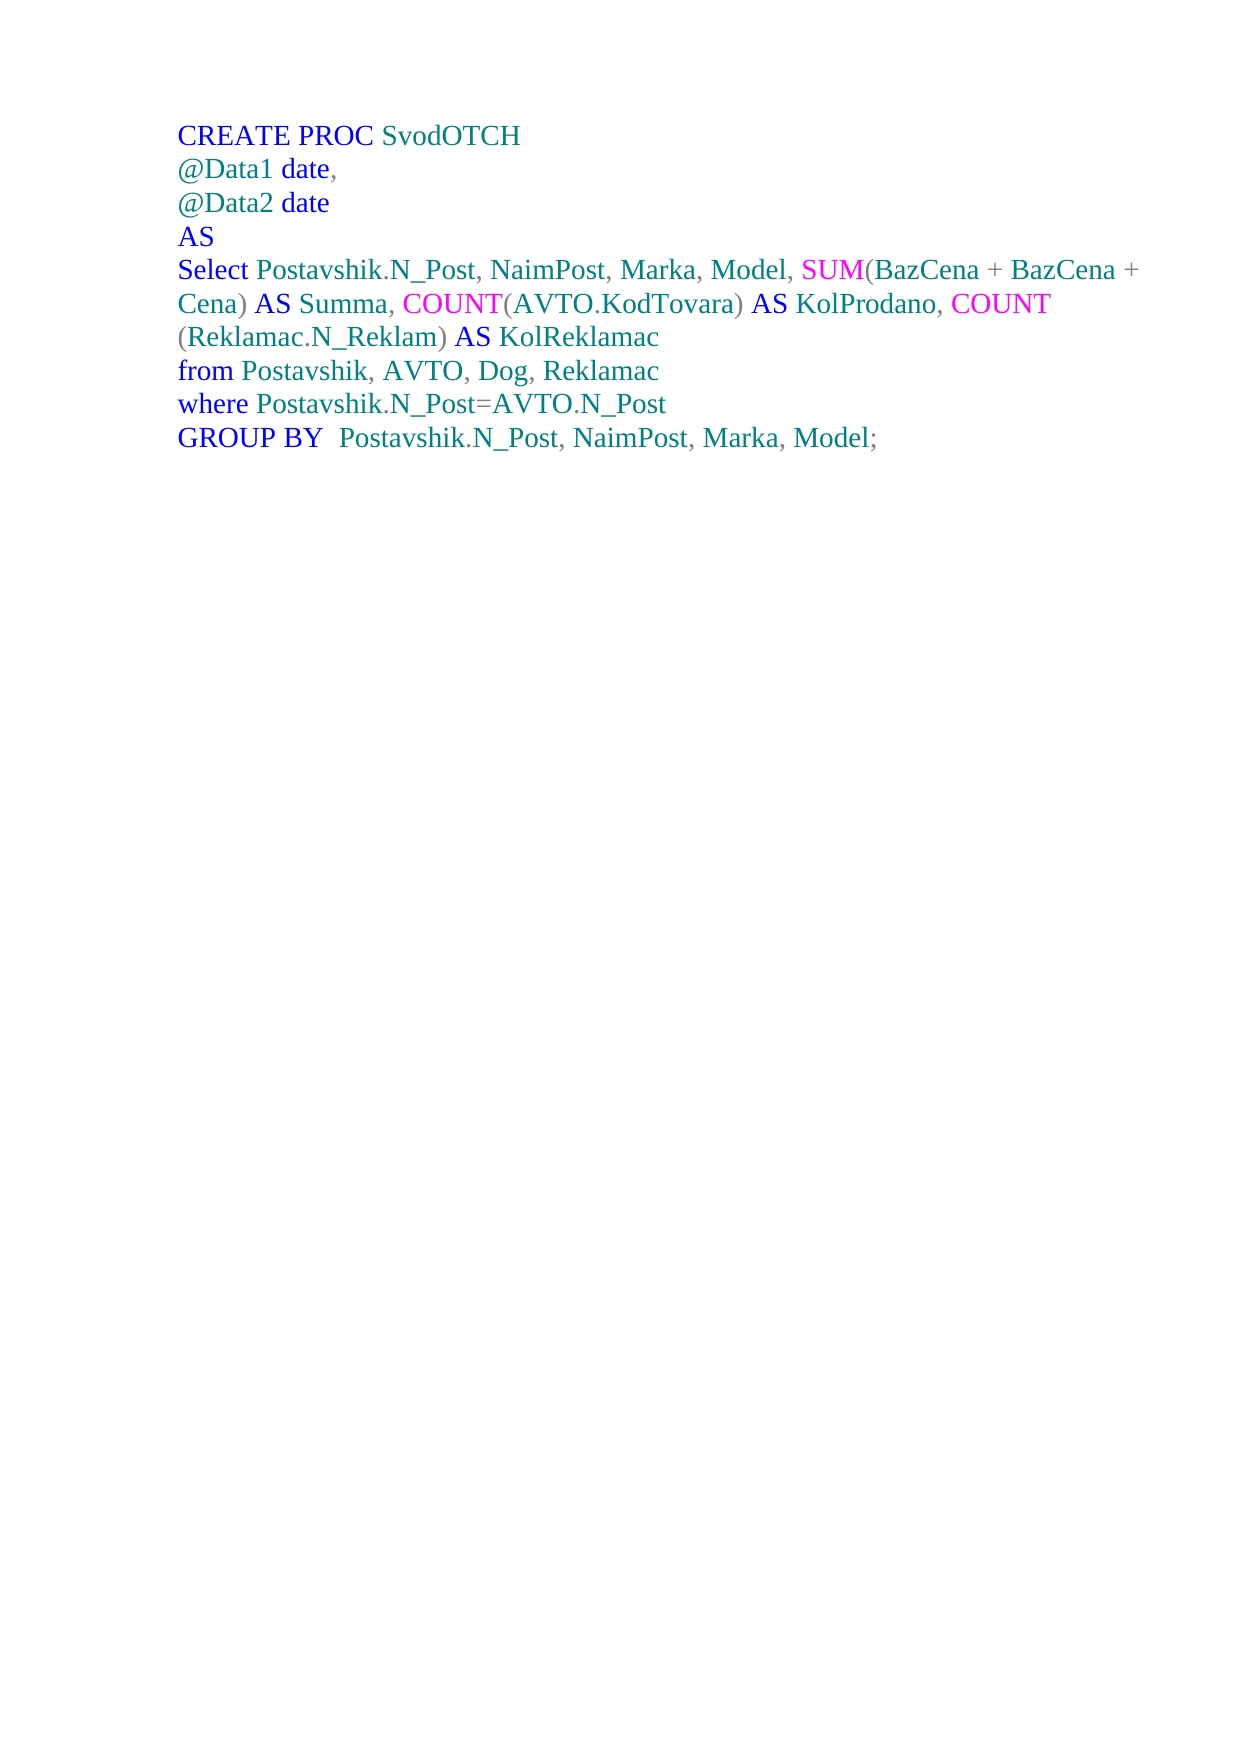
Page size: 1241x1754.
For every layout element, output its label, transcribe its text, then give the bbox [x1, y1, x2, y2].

text GROUP BY Postavshik.N_Post, NaimPost, Marka, Model; [177, 420, 1152, 453]
text where Postavshik.N_Post=AVTO.N_Post [177, 386, 1152, 420]
text CREATE PROC SvodOTCH [177, 118, 1152, 152]
text @Data1 date, [177, 152, 1152, 185]
text from Postavshik, AVTO, Dog, Reklamac [177, 353, 1152, 386]
text Select Postavshik.N_Post, NaimPost, Marka, Model, SUM(BazCena + BazCena + Cena) AS Summa, COUNT(AVTO.KodTovara) AS KolProdano, COUNT (Reklamac.N_Reklam) AS KolReklamac [177, 252, 1152, 353]
text AS [177, 219, 1152, 252]
text @Data2 date [177, 185, 1152, 219]
